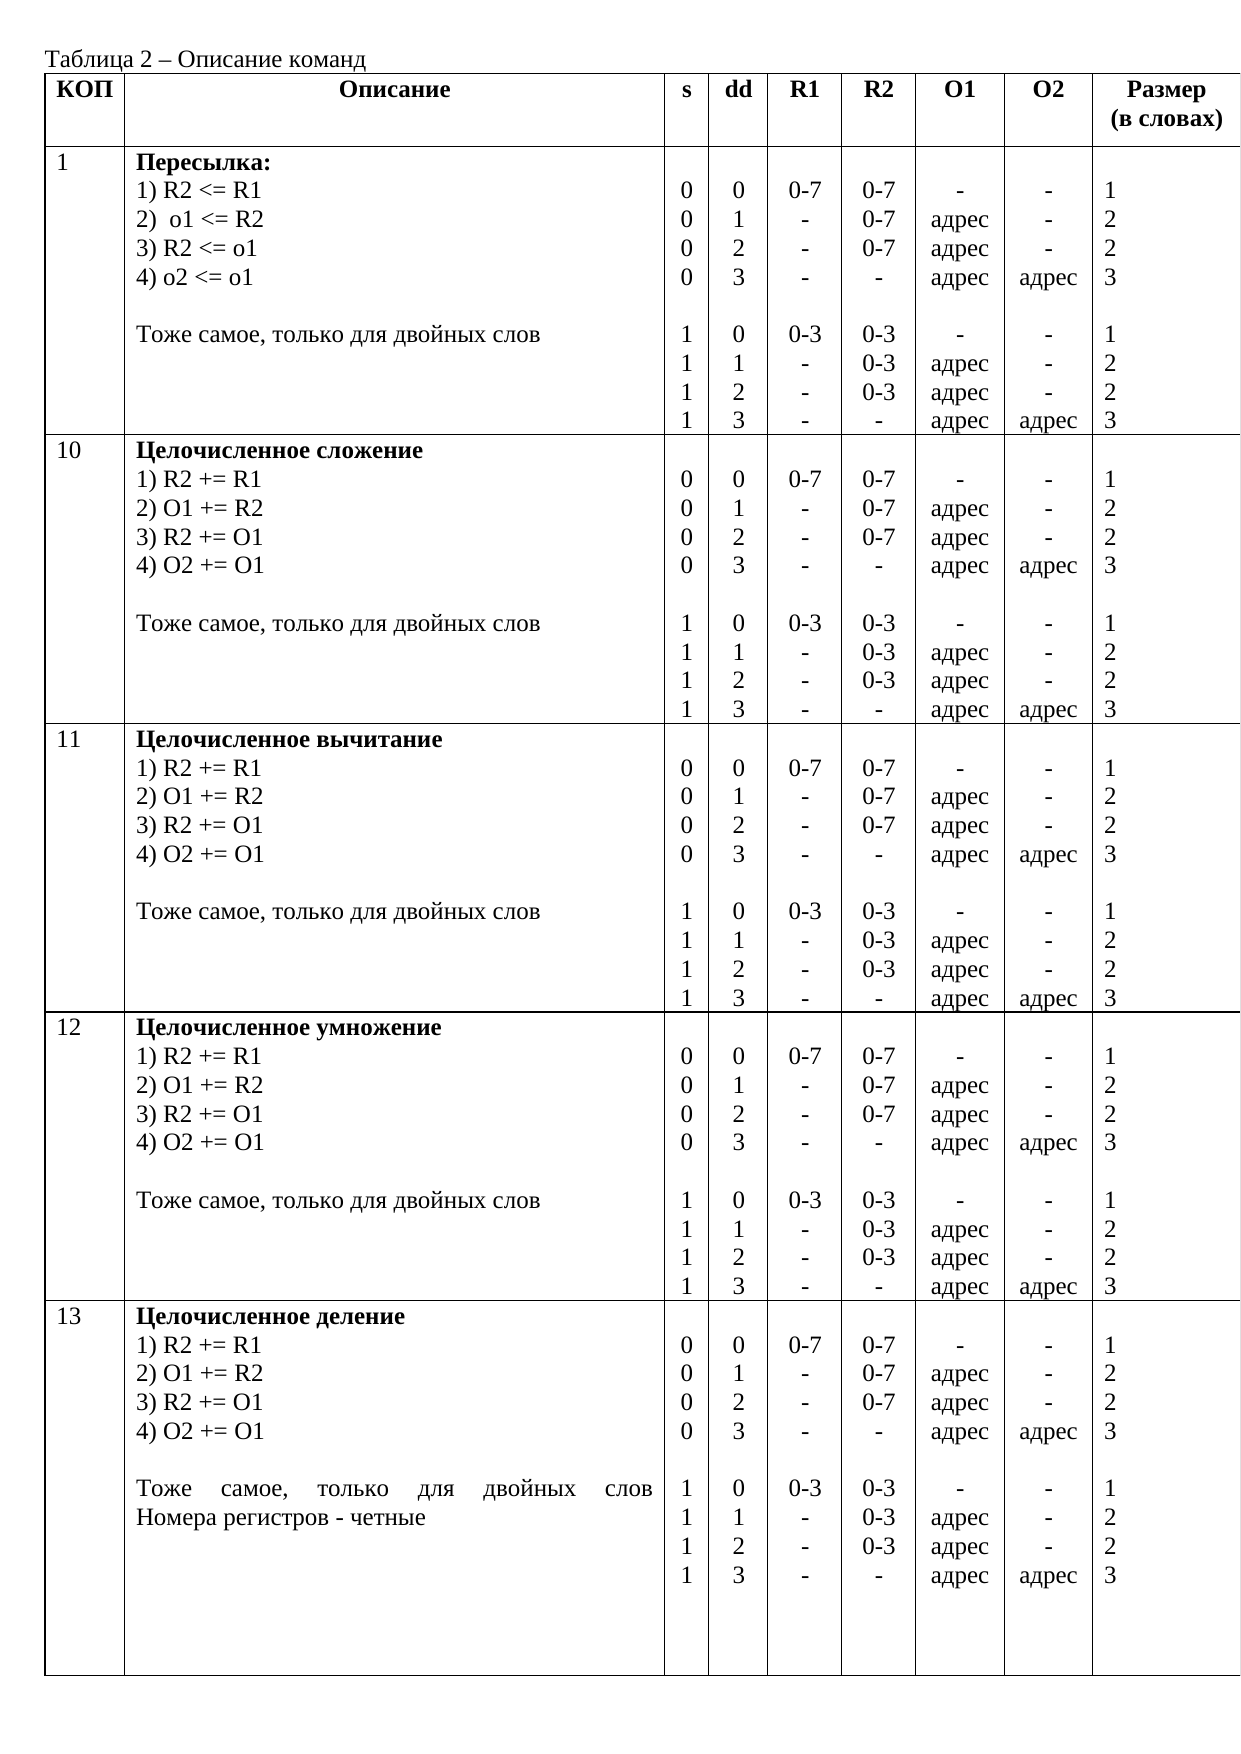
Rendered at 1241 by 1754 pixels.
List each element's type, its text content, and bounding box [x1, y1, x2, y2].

table_cell 0 1 2 3 0 1 2 3 [709, 724, 767, 1011]
table_cell - адрес адрес адрес - адрес адрес адрес [916, 147, 1004, 434]
table_cell 0-7 0-7 0-7 - 0-3 0-3 0-3 - [842, 435, 915, 723]
table_cell 0-7 0-7 0-7 - 0-3 0-3 0-3 - [842, 1301, 915, 1675]
table_cell 0 1 2 3 0 1 2 3 [709, 435, 767, 723]
table_cell 1 2 2 3 1 2 2 3 [1093, 147, 1240, 434]
table_cell - - - адрес - - - адрес [1005, 147, 1092, 434]
table_cell 0 0 0 0 1 1 1 1 [665, 1013, 708, 1300]
table_cell 0 0 0 0 1 1 1 1 [665, 435, 708, 723]
table_cell - адрес адрес адрес - адрес адрес адрес [916, 1013, 1004, 1300]
table_cell 0-7 - - - 0-3 - - - [768, 724, 841, 1011]
table_cell 0 1 2 3 0 1 2 3 [709, 147, 767, 434]
table_cell - - - адрес - - - адрес [1005, 1013, 1092, 1300]
table_cell Целочисленное сложение 1) R2 += R1 2) O1 += R2 3) R2 += O1 4) O2 += O1 Тоже самое, только для двойных слов [125, 435, 664, 723]
table_cell 11 [46, 724, 124, 1011]
table_header s [665, 74, 708, 146]
table_cell 1 2 2 3 1 2 2 3 [1093, 1013, 1240, 1300]
table_header R1 [768, 74, 841, 146]
table_header R2 [842, 74, 915, 146]
table_cell - - - адрес - - - адрес [1005, 1301, 1092, 1675]
table_cell - адрес адрес адрес - адрес адрес адрес [916, 724, 1004, 1011]
table_cell - - - адрес - - - адрес [1005, 435, 1092, 723]
table_cell 0-7 - - - 0-3 - - - [768, 147, 841, 434]
table_cell 0-7 - - - 0-3 - - - [768, 1301, 841, 1675]
table_cell 0-7 - - - 0-3 - - - [768, 1013, 841, 1300]
table_cell 1 2 2 3 1 2 2 3 [1093, 724, 1240, 1011]
table_cell - адрес адрес адрес - адрес адрес адрес [916, 435, 1004, 723]
table_header КОП [46, 74, 124, 146]
table_cell Пересылка: 1) R2 <= R1 2) o1 <= R2 3) R2 <= o1 4) o2 <= o1 Тоже самое, только для двойных слов [125, 147, 664, 434]
table_cell 0 1 2 3 0 1 2 3 [709, 1301, 767, 1675]
table_cell 10 [46, 435, 124, 723]
table_cell Целочисленное деление 1) R2 += R1 2) O1 += R2 3) R2 += O1 4) O2 += O1 Тоже самое, только для двойных слов Номера регистров - четные [125, 1301, 664, 1675]
table_cell Целочисленное вычитание 1) R2 += R1 2) O1 += R2 3) R2 += O1 4) O2 += O1 Тоже самое, только для двойных слов [125, 724, 664, 1011]
table_header O2 [1005, 74, 1092, 146]
table_header dd [709, 74, 767, 146]
table_header Описание [125, 74, 664, 146]
table_cell 0 0 0 0 1 1 1 1 [665, 724, 708, 1011]
table_header O1 [916, 74, 1004, 146]
table_cell 0-7 0-7 0-7 - 0-3 0-3 0-3 - [842, 724, 915, 1011]
table_cell 1 [46, 147, 124, 434]
table_cell 0-7 0-7 0-7 - 0-3 0-3 0-3 - [842, 147, 915, 434]
table_cell 0-7 0-7 0-7 - 0-3 0-3 0-3 - [842, 1013, 915, 1300]
table_cell 1 2 2 3 1 2 2 3 [1093, 1301, 1240, 1675]
table_cell - адрес адрес адрес - адрес адрес адрес [916, 1301, 1004, 1675]
table_cell 0-7 - - - 0-3 - - - [768, 435, 841, 723]
table_cell 0 0 0 0 1 1 1 1 [665, 147, 708, 434]
table_cell 1 2 2 3 1 2 2 3 [1093, 435, 1240, 723]
table_cell 12 [46, 1013, 124, 1300]
table_cell 13 [46, 1301, 124, 1675]
table_cell - - - адрес - - - адрес [1005, 724, 1092, 1011]
table_cell 0 0 0 0 1 1 1 1 [665, 1301, 708, 1675]
table_cell Целочисленное умножение 1) R2 += R1 2) O1 += R2 3) R2 += O1 4) O2 += O1 Тоже самое, только для двойных слов [125, 1013, 664, 1300]
text Таблица 2 – Описание команд [44, 44, 1152, 73]
table_header Размер (в словах) [1093, 74, 1240, 146]
table_cell 0 1 2 3 0 1 2 3 [709, 1013, 767, 1300]
